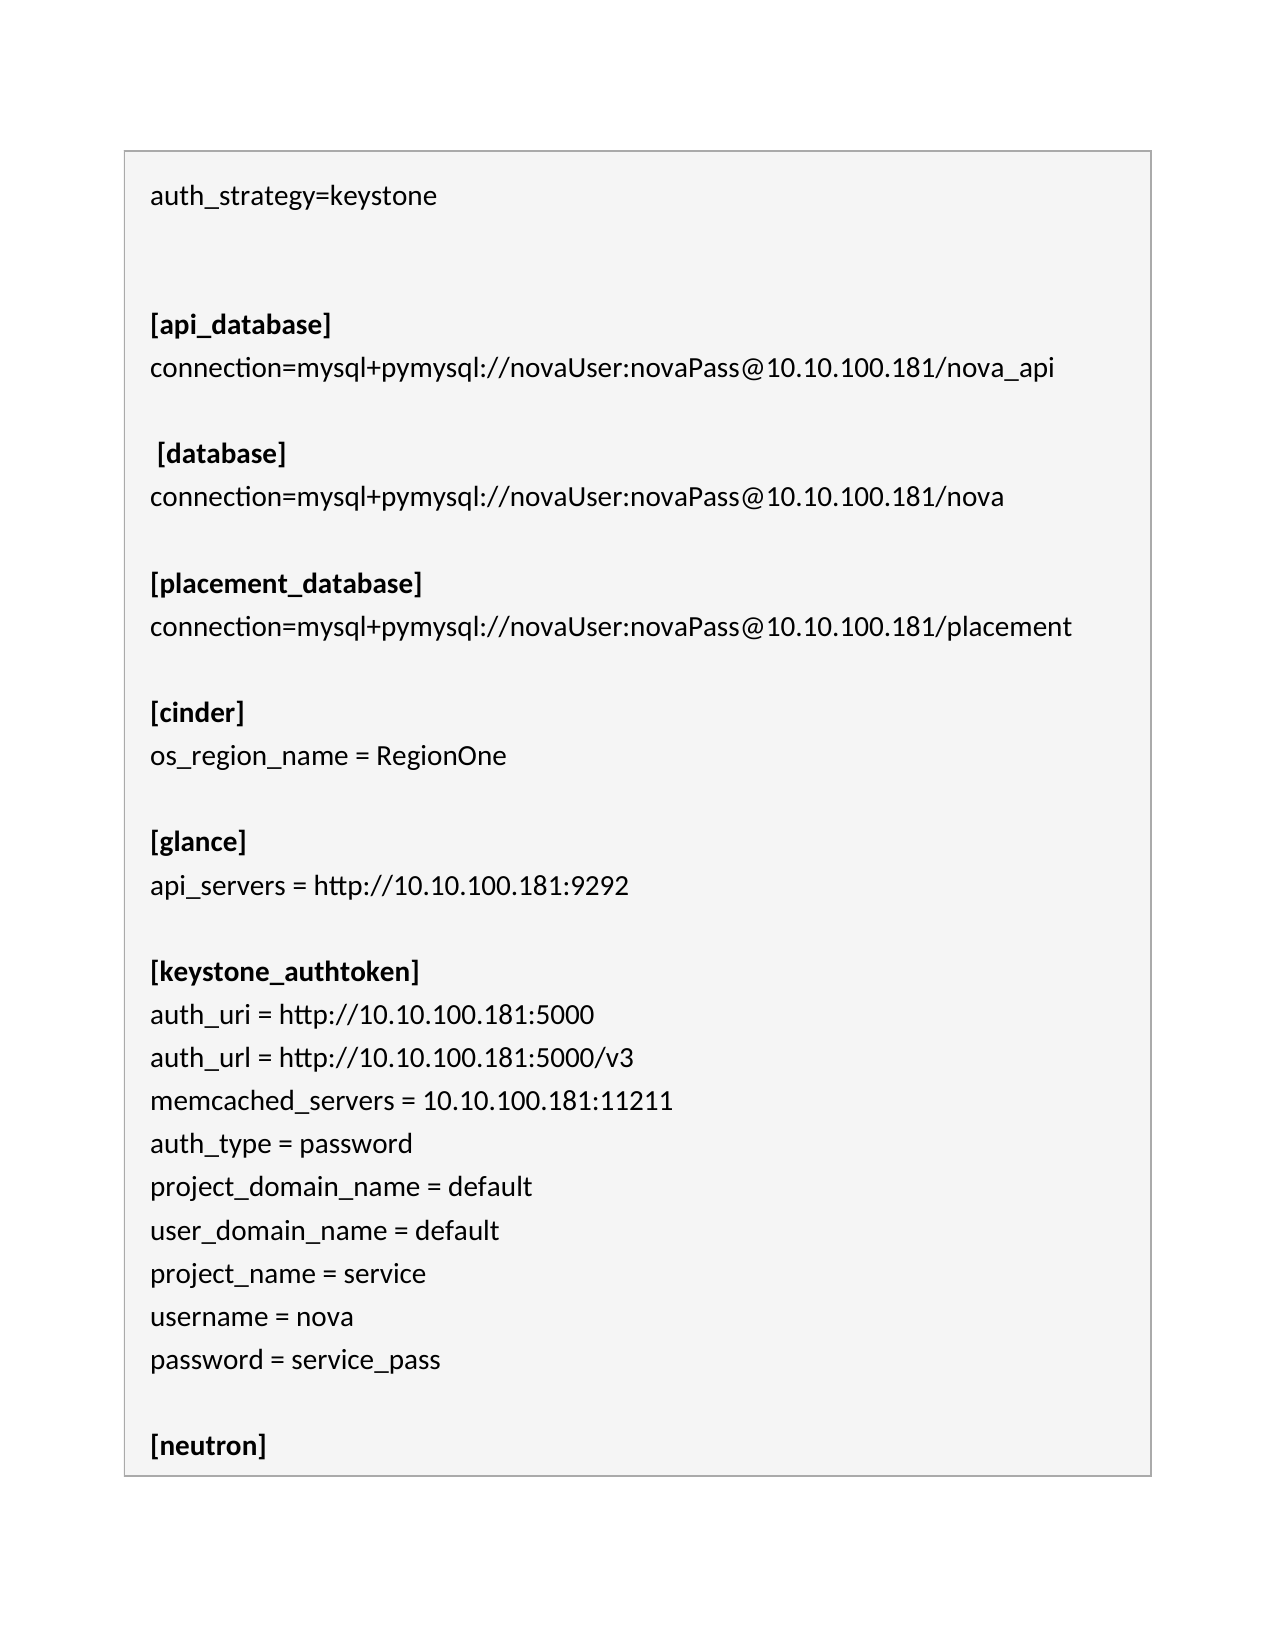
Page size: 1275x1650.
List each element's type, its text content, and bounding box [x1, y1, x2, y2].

text password = service_pass [125, 1314, 1150, 1357]
text connection=mysql+pymysql://novaUser:novaPass@10.10.100.181/nova_api [125, 322, 1150, 366]
text project_name = service [125, 1228, 1150, 1271]
text os_region_name = RegionOne [125, 711, 1150, 754]
text auth_type = password [125, 1099, 1150, 1142]
text connection=mysql+pymysql://novaUser:novaPass@10.10.100.181/placement [125, 581, 1150, 624]
text username = nova [125, 1271, 1150, 1314]
text auth_url = http://10.10.100.181:5000/v3 [125, 1012, 1150, 1056]
text project_domain_name = default [125, 1142, 1150, 1185]
text memcached_servers = 10.10.100.181:11211 [125, 1056, 1150, 1099]
text [api_database] [125, 279, 1150, 322]
text user_domain_name = default [125, 1185, 1150, 1228]
text connection=mysql+pymysql://novaUser:novaPass@10.10.100.181/nova [125, 452, 1150, 495]
text auth_strategy=keystone [125, 152, 1150, 193]
text [cinder] [125, 667, 1150, 711]
text [keystone_authtoken] [125, 926, 1150, 969]
text [database] [125, 409, 1150, 452]
text auth_uri = http://10.10.100.181:5000 [125, 969, 1150, 1012]
text [placement_database] [125, 538, 1150, 581]
text api_servers = http://10.10.100.181:9292 [125, 840, 1150, 883]
text [neutron] [125, 1401, 1150, 1475]
text [glance] [125, 797, 1150, 840]
